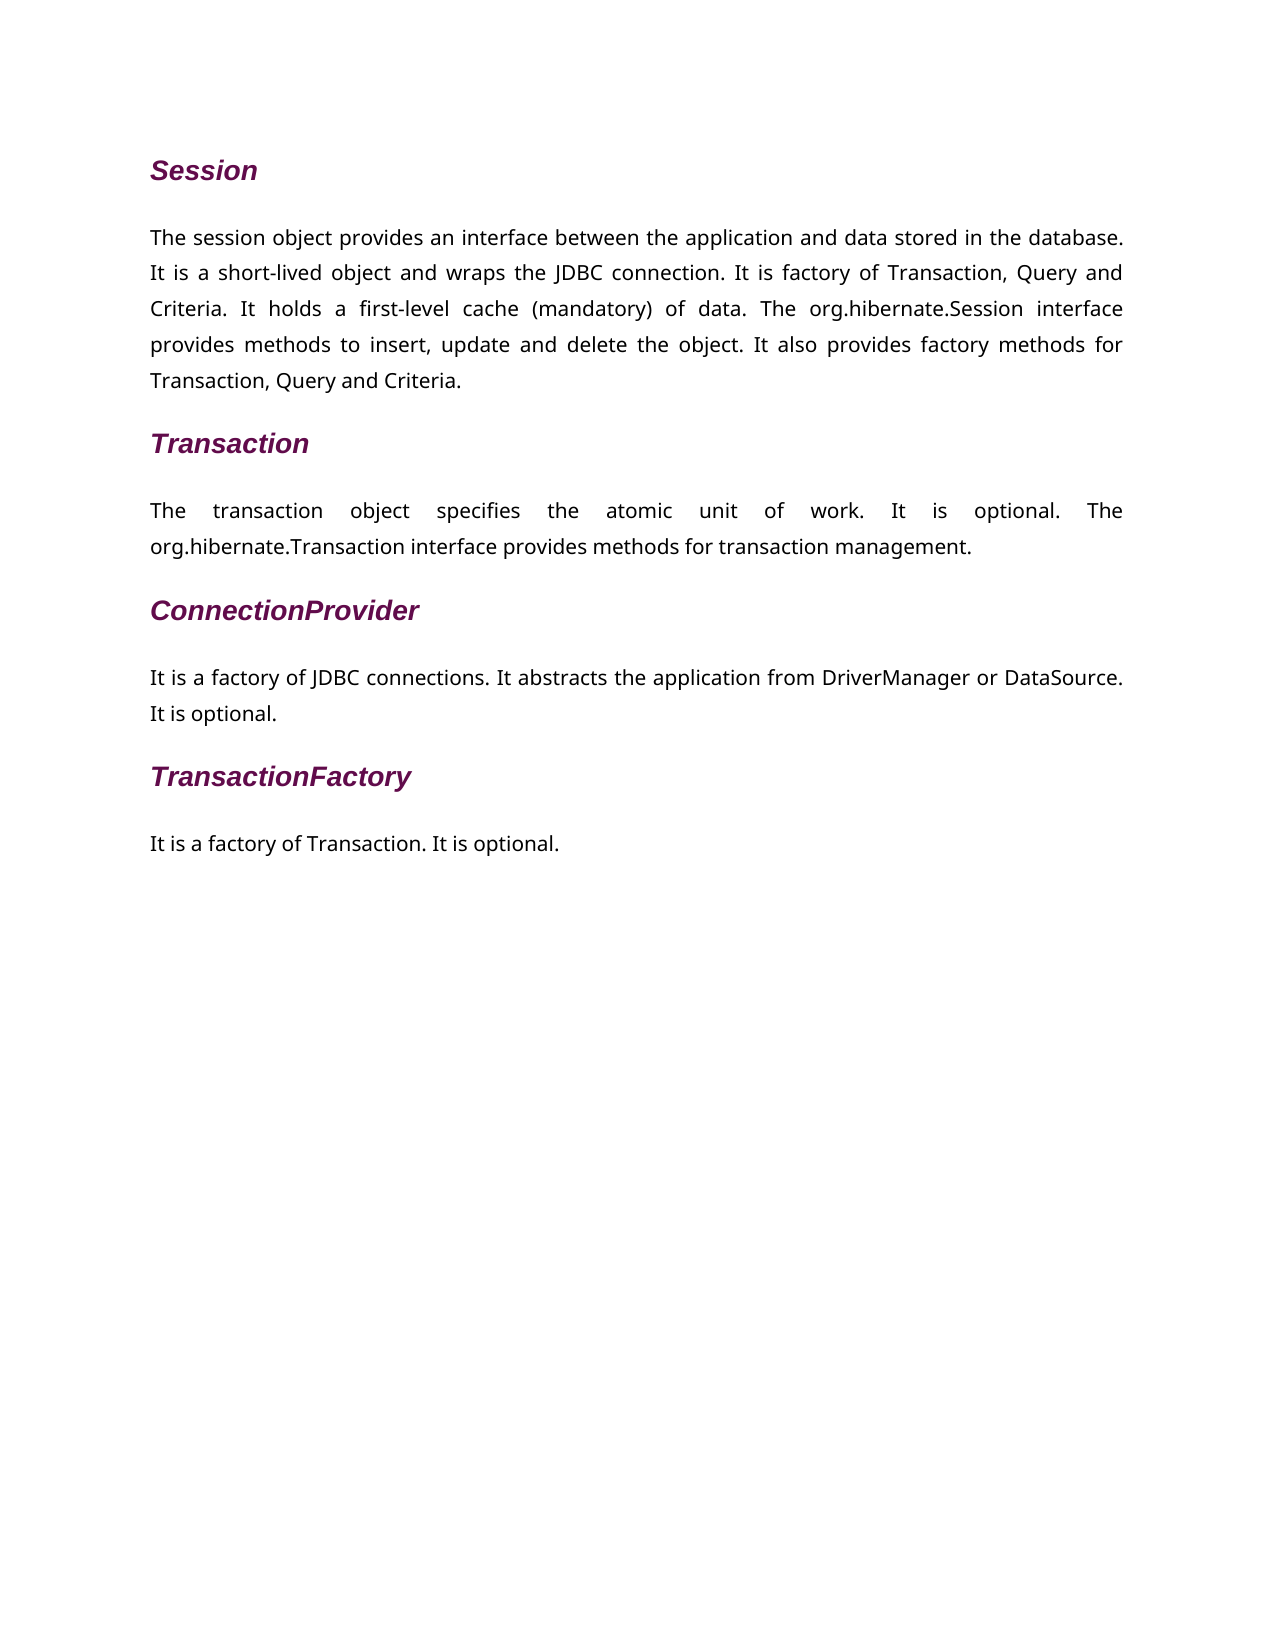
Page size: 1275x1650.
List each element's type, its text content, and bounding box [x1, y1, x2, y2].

subtitle TransactionFactory [150, 756, 1125, 792]
text It is a factory of JDBC connections. It abstracts the application from DriverManager or DataSource. It is optional. [150, 655, 1125, 727]
subtitle Transaction [150, 424, 1125, 460]
subtitle ConnectionProvider [150, 590, 1125, 626]
text It is a factory of Transaction. It is optional. [150, 821, 1125, 857]
text The session object provides an interface between the application and data stored in the database. It is a short-lived object and wraps the JDBC connection. It is factory of Transaction, Query and Criteria. It holds a first-level cache (mandatory) of data. The org.hibernate.Session interface provides methods to insert, update and delete the object. It also provides factory methods for Transaction, Query and Criteria. [150, 215, 1125, 395]
subtitle Session [150, 150, 1125, 186]
text The transaction object specifies the atomic unit of work. It is optional. The org.hibernate.Transaction interface provides methods for transaction management. [150, 489, 1125, 561]
